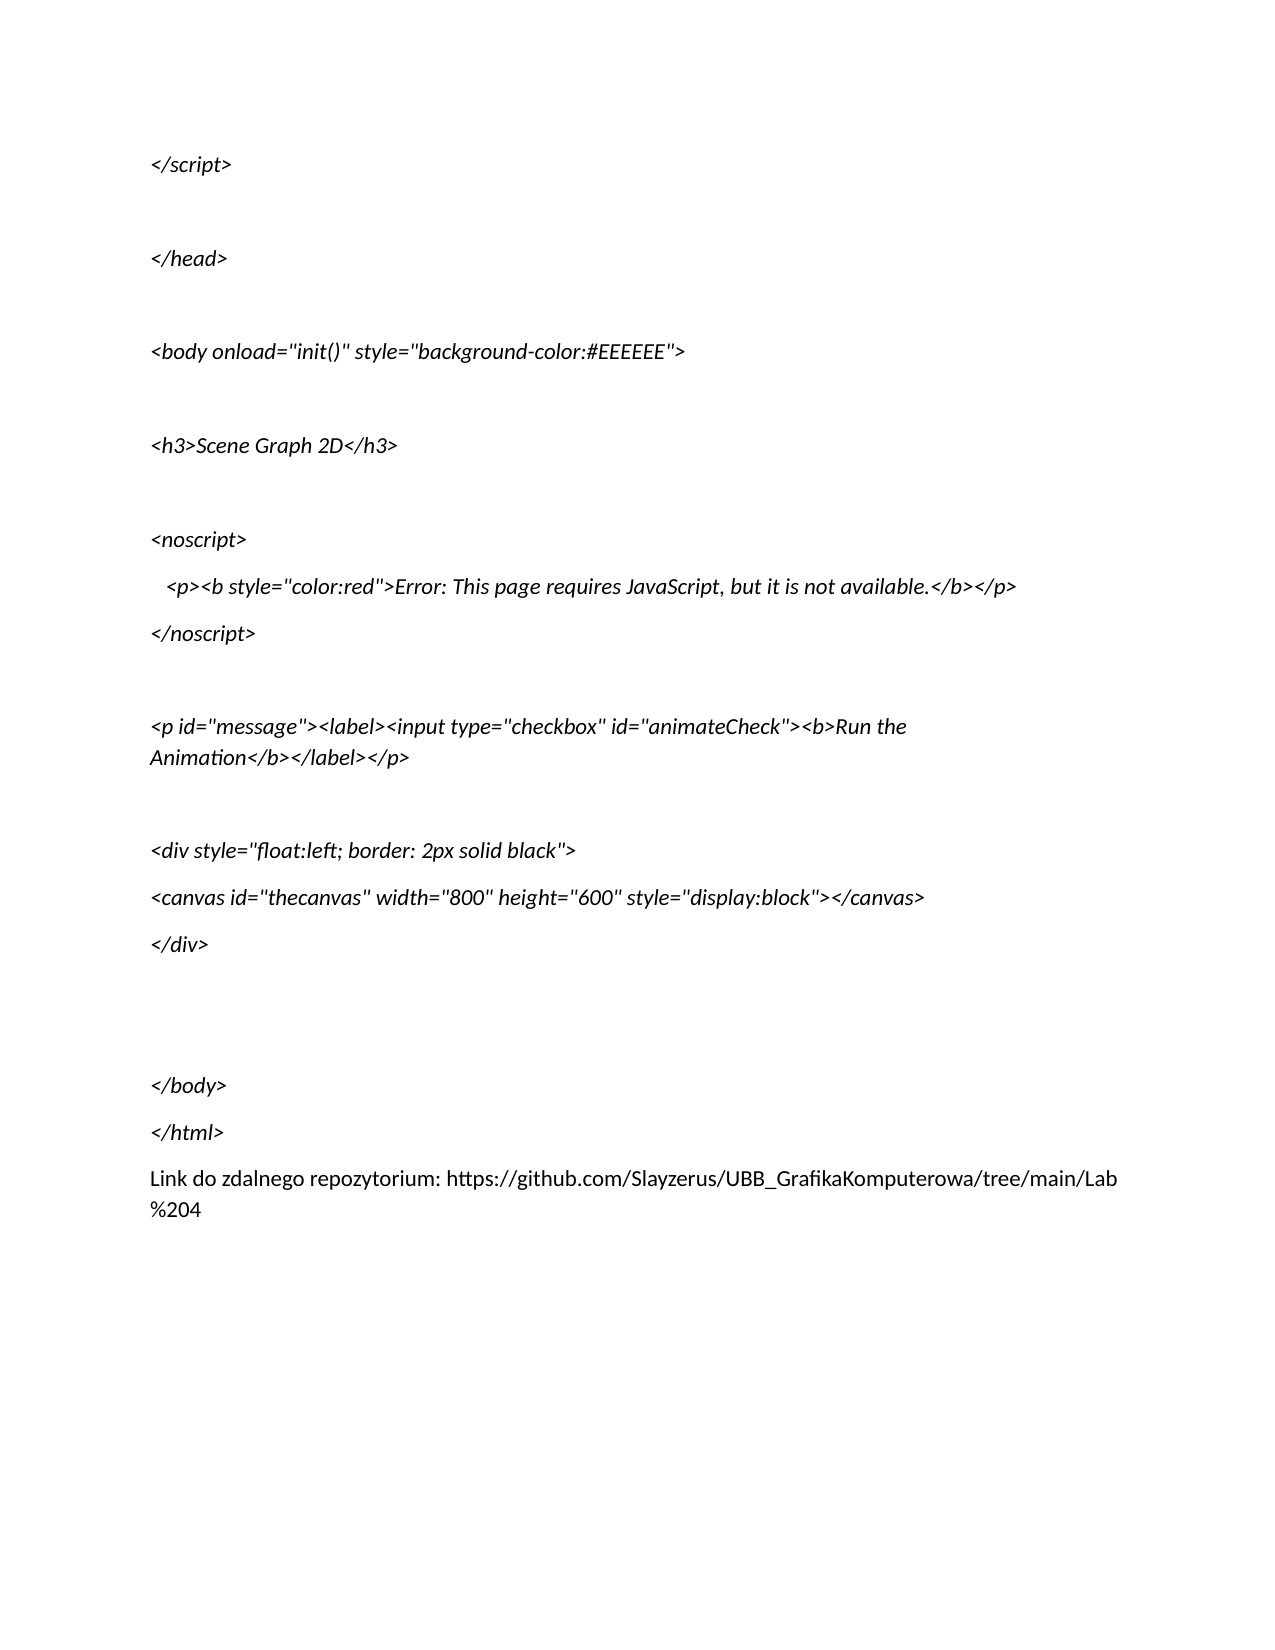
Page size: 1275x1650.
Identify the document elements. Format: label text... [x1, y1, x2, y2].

text <p id="message"><label><input type="checkbox" id="animateCheck"><b>Run the Animation</b></label></p> [150, 712, 1125, 771]
text <p><b style="color:red">Error: This page requires JavaScript, but it is not available.</b></p> [150, 572, 1125, 600]
text </body> [150, 1071, 1125, 1099]
text <h3>Scene Graph 2D</h3> [150, 431, 1125, 459]
text Link do zdalnego repozytorium: https://github.com/Slayzerus/UBB_GrafikaKomputerowa/tree/main/Lab%204 [150, 1164, 1125, 1223]
text <noscript> [150, 525, 1125, 553]
text <body onload="init()" style="background-color:#EEEEEE"> [150, 337, 1125, 366]
text <div style="float:left; border: 2px solid black"> [150, 836, 1125, 864]
text </div> [150, 930, 1125, 958]
text <canvas id="thecanvas" width="800" height="600" style="display:block"></canvas> [150, 883, 1125, 911]
text </script> [150, 150, 1125, 178]
text </head> [150, 244, 1125, 272]
text </html> [150, 1118, 1125, 1146]
text </noscript> [150, 619, 1125, 647]
